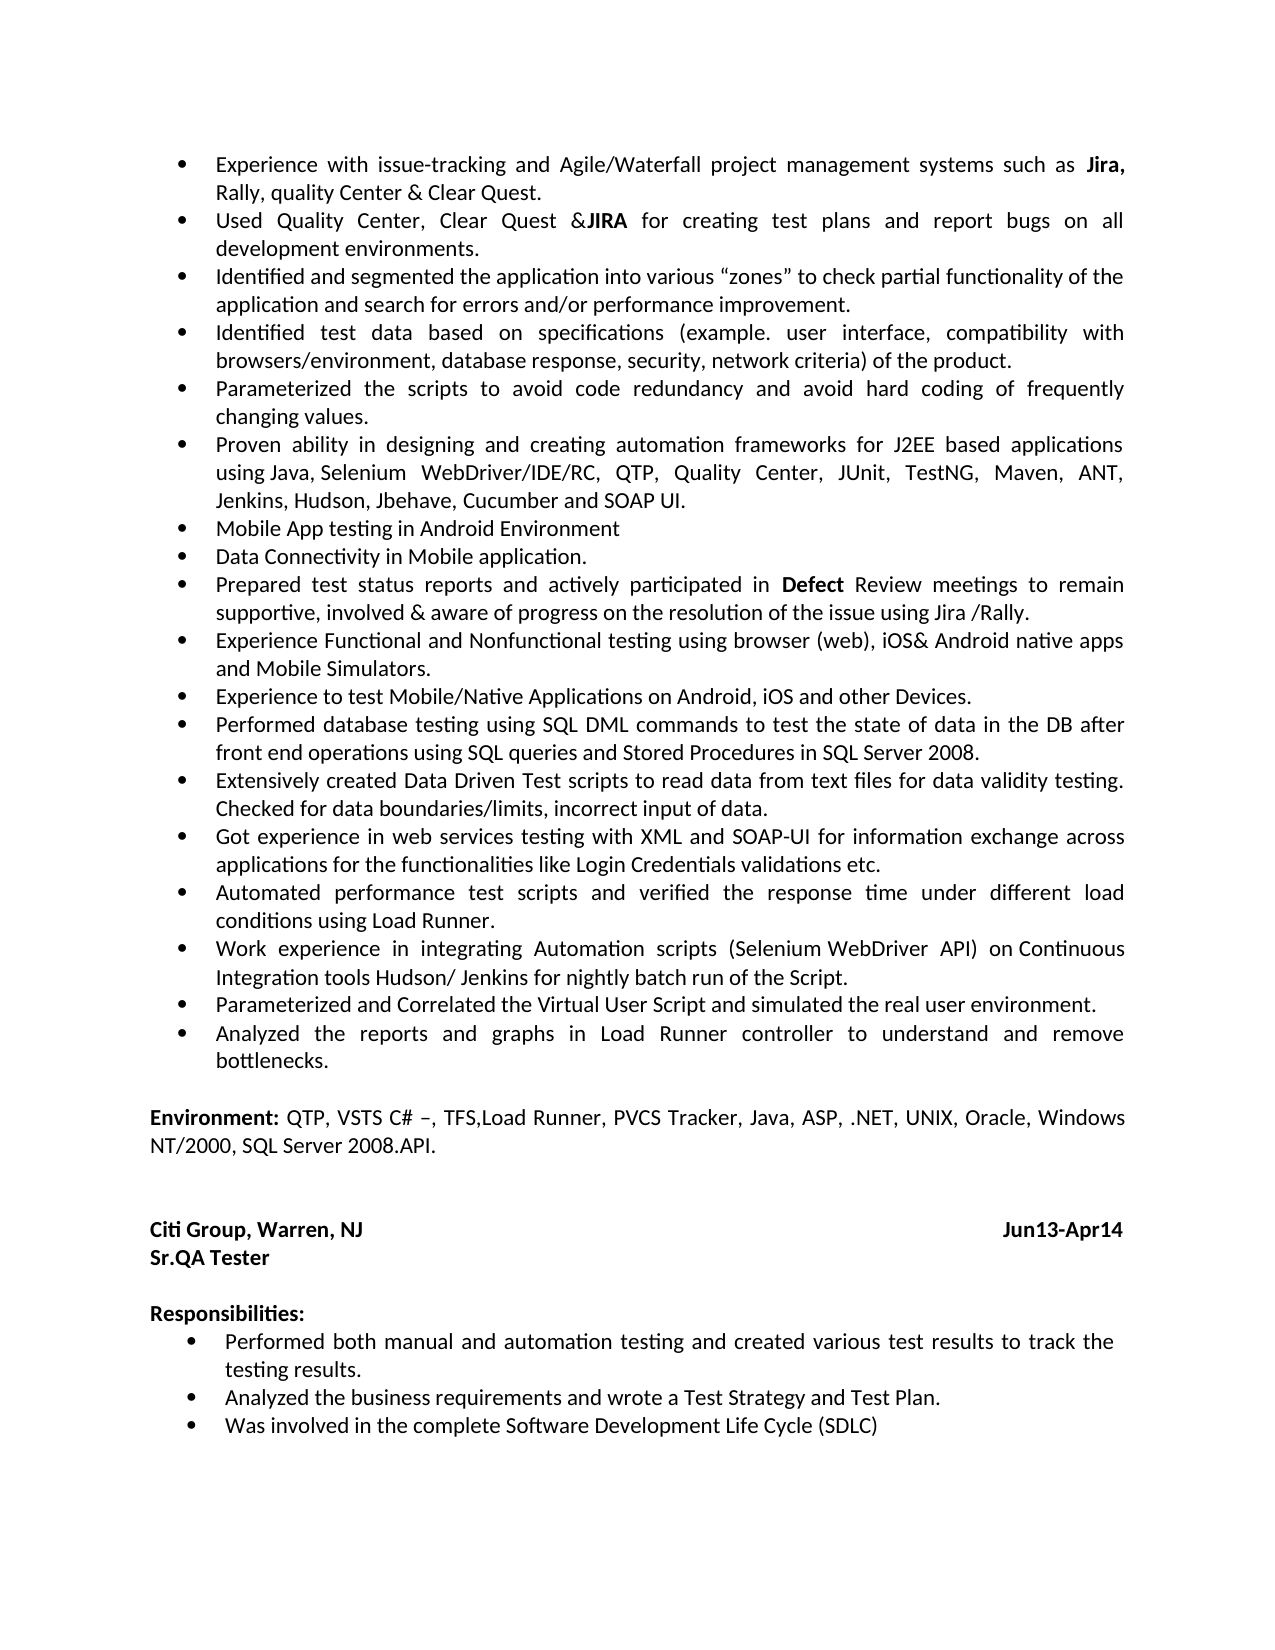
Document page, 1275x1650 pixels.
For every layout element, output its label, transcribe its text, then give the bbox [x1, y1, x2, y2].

list Analyzed the reports and graphs in Load Runner controller to understand and remove bottlenecks. [178, 1019, 1126, 1075]
list Extensively created Data Driven Test scripts to read data from text files for data validity testing. Checked for data boundaries/limits, incorrect input of data. [178, 766, 1126, 822]
list Identified and segmented the application into various “zones” to check partial functionality of the application and search for errors and/or performance improvement. [178, 262, 1126, 318]
list Experience to test Mobile/Native Applications on Android, iOS and other Devices. [178, 682, 1125, 710]
list Performed database testing using SQL DML commands to test the state of data in the DB after front end operations using SQL queries and Stored Procedures in SQL Server 2008. [178, 710, 1126, 766]
list Data Connectivity in Mobile application. [178, 542, 1125, 570]
list Parameterized and Correlated the Virtual User Script and simulated the real user environment. [178, 991, 1126, 1019]
list Used Quality Center, Clear Quest &JIRA for creating test plans and report bugs on all development environments. [178, 206, 1125, 262]
text Sr.QA Tester [150, 1243, 1125, 1271]
text Environment: QTP, VSTS C# –, TFS,Load Runner, PVCS Tracker, Java, ASP, .NET, UNIX, Oracle, Windows NT/2000, SQL Server 2008.API. [150, 1103, 1126, 1159]
list Was involved in the complete Software Development Life Cycle (SDLC) [187, 1411, 1126, 1439]
text Citi Group, Warren, NJ Jun13-Apr14 [150, 1215, 1125, 1243]
list Experience Functional and Nonfunctional testing using browser (web), iOS& Android native apps and Mobile Simulators. [178, 626, 1125, 682]
list Automated performance test scripts and verified the response time under different load conditions using Load Runner. [178, 878, 1126, 934]
list Experience with issue-tracking and Agile/Waterfall project management systems such as Jira, Rally, quality Center & Clear Quest. [178, 150, 1125, 206]
list Analyzed the business requirements and wrote a Test Strategy and Test Plan. [187, 1383, 1126, 1411]
list Parameterized the scripts to avoid code redundancy and avoid hard coding of frequently changing values. [178, 374, 1126, 430]
list Prepared test status reports and actively participated in Defect Review meetings to remain supportive, involved & aware of progress on the resolution of the issue using Jira /Rally. [178, 570, 1125, 626]
list Got experience in web services testing with XML and SOAP-UI for information exchange across applications for the functionalities like Login Credentials validations etc. [178, 822, 1126, 878]
list Proven ability in designing and creating automation frameworks for J2EE based applications using Java, Selenium WebDriver/IDE/RC, QTP, Quality Center, JUnit, TestNG, Maven, ANT, Jenkins, Hudson, Jbehave, Cucumber and SOAP UI. [178, 430, 1125, 514]
list Work experience in integrating Automation scripts (Selenium WebDriver API) on Continuous Integration tools Hudson/ Jenkins for nightly batch run of the Script. [178, 934, 1125, 991]
list Identified test data based on specifications (example. user interface, compatibility with browsers/environment, database response, security, network criteria) of the product. [178, 318, 1126, 374]
list Performed both manual and automation testing and created various test results to track the testing results. [187, 1327, 1116, 1383]
text Responsibilities: [150, 1299, 1125, 1327]
list Mobile App testing in Android Environment [178, 514, 1125, 542]
